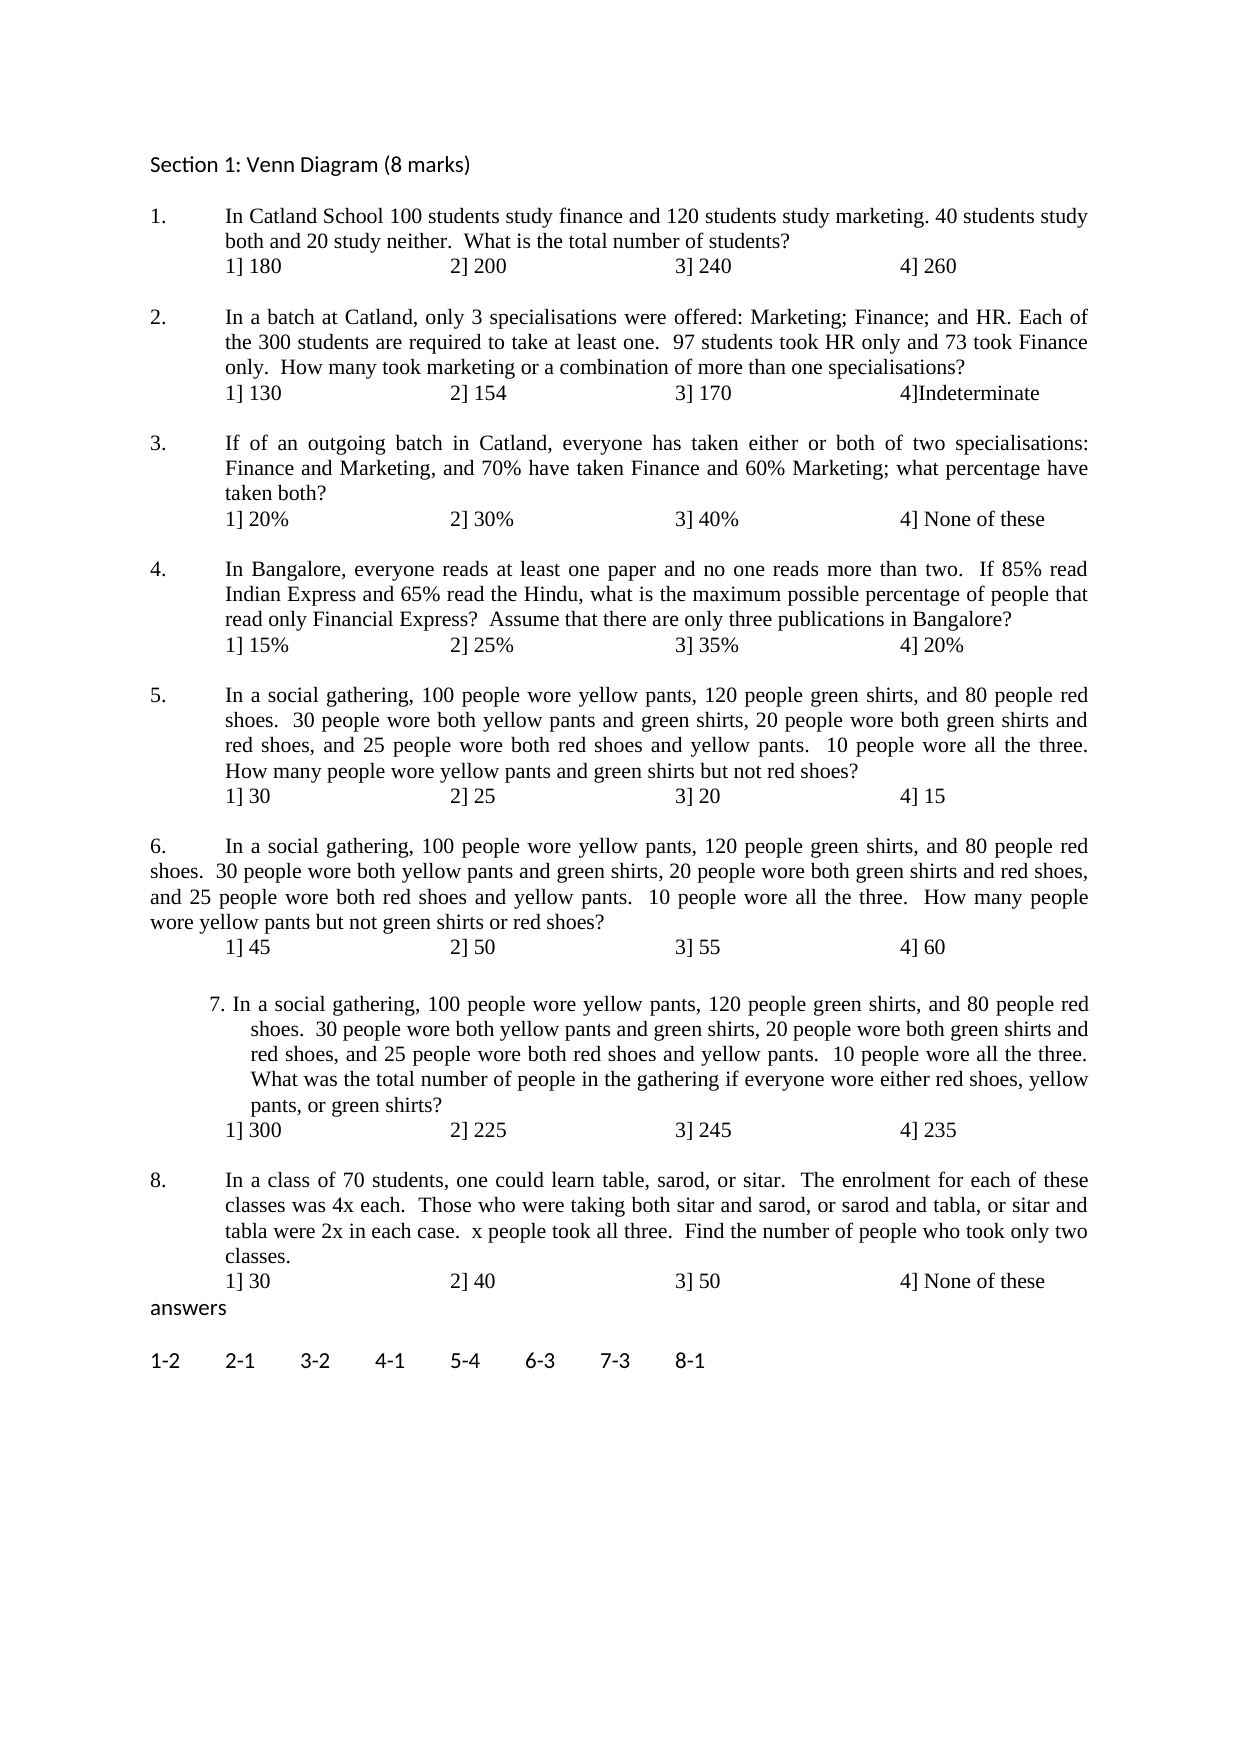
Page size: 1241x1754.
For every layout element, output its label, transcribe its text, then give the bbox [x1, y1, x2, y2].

text 1] 30 2] 40 3] 50 4] None of these [150, 1268, 1090, 1293]
text 1] 30 2] 25 3] 20 4] 15 [150, 783, 1090, 808]
text 1] 20% 2] 30% 3] 40% 4] None of these [150, 506, 1090, 531]
text 2. In a batch at Catland, only 3 specialisations were offered: Marketing; Finance; and HR. Each of the 300 students are required to take at least one. 97 students took HR only and 73 took Finance only. How many took marketing or a combination of more than one specialisations? [150, 304, 1090, 379]
text 3. If of an outgoing batch in Catland, everyone has taken either or both of two specialisations: Finance and Marketing, and 70% have taken Finance and 60% Marketing; what percentage have taken both? [150, 430, 1090, 506]
text 4. In Bangalore, everyone reads at least one paper and no one reads more than two. If 85% read Indian Express and 65% read the Hindu, what is the maximum possible percentage of people that read only Financial Express? Assume that there are only three publications in Bangalore? [150, 556, 1090, 632]
text answers [150, 1293, 1090, 1321]
text 1] 45 2] 50 3] 55 4] 60 [150, 934, 1090, 959]
text 7. In a social gathering, 100 people wore yellow pants, 120 people green shirts, and 80 people red shoes. 30 people wore both yellow pants and green shirts, 20 people wore both green shirts and red shoes, and 25 people wore both red shoes and yellow pants. 10 people wore all the three. What was the total number of people in the gathering if everyone wore either red shoes, yellow pants, or green shirts? [209, 991, 1090, 1117]
text 1] 300 2] 225 3] 245 4] 235 [150, 1117, 1090, 1142]
text 6. In a social gathering, 100 people wore yellow pants, 120 people green shirts, and 80 people red shoes. 30 people wore both yellow pants and green shirts, 20 people wore both green shirts and red shoes, and 25 people wore both red shoes and yellow pants. 10 people wore all the three. How many people wore yellow pants but not green shirts or red shoes? [150, 833, 1090, 934]
text 1] 180 2] 200 3] 240 4] 260 [150, 253, 1090, 279]
text 1-2 2-1 3-2 4-1 5-4 6-3 7-3 8-1 [150, 1346, 1090, 1374]
text 1. In Catland School 100 students study finance and 120 students study marketing. 40 students study both and 20 study neither. What is the total number of students? [150, 203, 1090, 253]
text 1] 130 2] 154 3] 170 4]Indeterminate [150, 379, 1090, 405]
text 1] 15% 2] 25% 3] 35% 4] 20% [150, 632, 1090, 657]
text 5. In a social gathering, 100 people wore yellow pants, 120 people green shirts, and 80 people red shoes. 30 people wore both yellow pants and green shirts, 20 people wore both green shirts and red shoes, and 25 people wore both red shoes and yellow pants. 10 people wore all the three. How many people wore yellow pants and green shirts but not red shoes? [150, 682, 1090, 783]
text Section 1: Venn Diagram (8 marks) [150, 150, 1090, 178]
text 8. In a class of 70 students, one could learn table, sarod, or sitar. The enrolment for each of these classes was 4x each. Those who were taking both sitar and sarod, or sarod and tabla, or sitar and tabla were 2x in each case. x people took all three. Find the number of people who took only two classes. [150, 1167, 1090, 1268]
